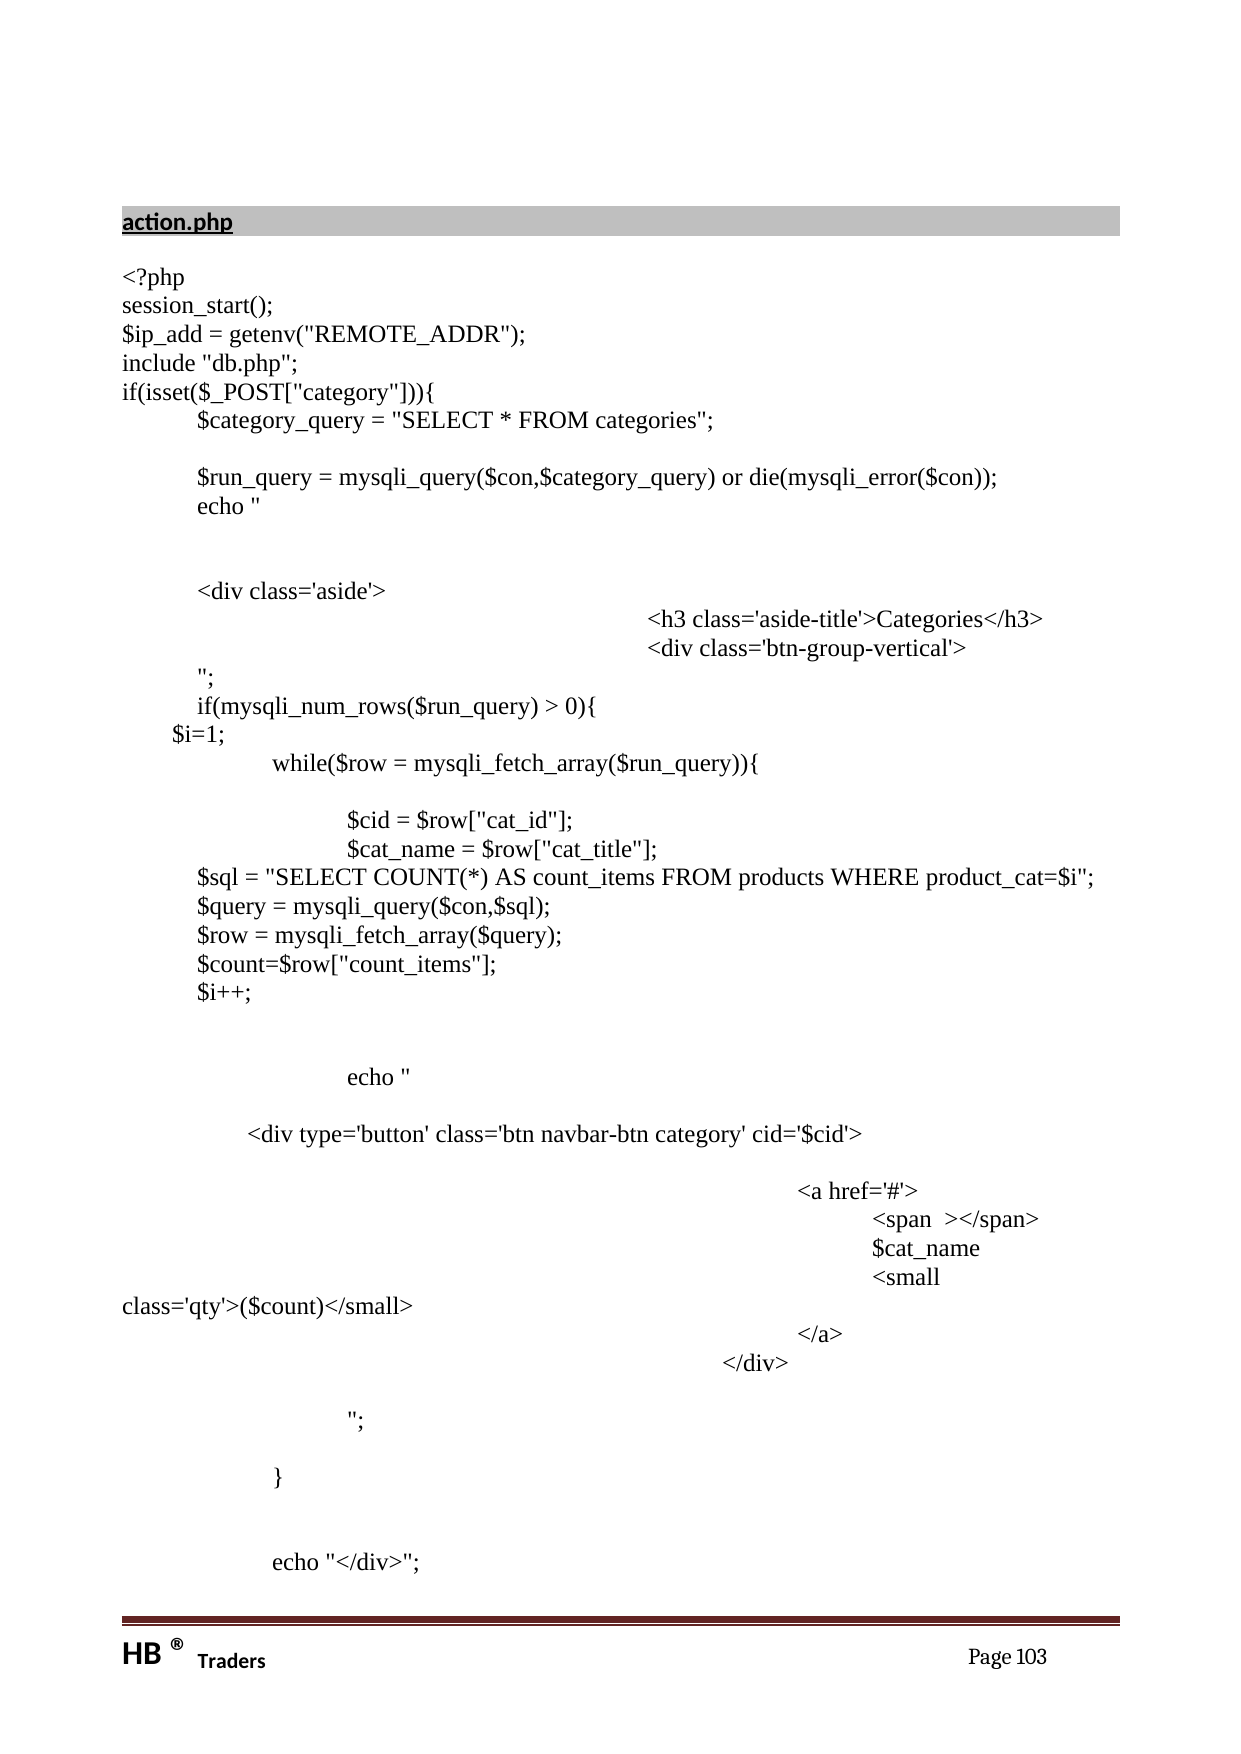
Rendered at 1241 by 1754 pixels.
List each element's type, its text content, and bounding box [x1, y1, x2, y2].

text $cat_name = $row["cat_title"]; [122, 834, 1120, 862]
text <span ></span> [122, 1204, 1120, 1233]
text $row = mysqli_fetch_array($query); [122, 920, 1120, 949]
text } [122, 1462, 1120, 1491]
text while($row = mysqli_fetch_array($run_query)){ [122, 748, 1120, 777]
text $category_query = "SELECT * FROM categories"; [122, 405, 1120, 434]
text "; [122, 662, 1120, 691]
text if(isset($_POST["category"])){ [122, 377, 1120, 405]
text <div type='button' class='btn navbar-btn category' cid='$cid'> [122, 1119, 1120, 1148]
text $sql = "SELECT COUNT(*) AS count_items FROM products WHERE product_cat=$i"; [122, 862, 1120, 891]
text $ip_add = getenv("REMOTE_ADDR"); [122, 319, 1120, 348]
text <small class='qty'>($count)</small> [122, 1262, 1120, 1319]
text echo "</div>"; [122, 1547, 1120, 1575]
text echo " [122, 491, 1120, 520]
text action.php [122, 206, 1120, 236]
text $cid = $row["cat_id"]; [122, 805, 1120, 834]
text $run_query = mysqli_query($con,$category_query) or die(mysqli_error($con)); [122, 462, 1120, 491]
text <div class='aside'> [122, 576, 1120, 604]
text if(mysqli_num_rows($run_query) > 0){ [122, 691, 1120, 719]
text echo " [122, 1062, 1120, 1091]
text </div> [122, 1348, 1120, 1377]
text <h3 class='aside-title'>Categories</h3> [122, 604, 1120, 633]
text <?php [122, 262, 1120, 290]
text <a href='#'> [122, 1176, 1120, 1204]
text $cat_name [122, 1233, 1120, 1262]
text $query = mysqli_query($con,$sql); [122, 891, 1120, 920]
text $i++; [122, 977, 1120, 1006]
text "; [122, 1405, 1120, 1434]
text $count=$row["count_items"]; [122, 949, 1120, 977]
text <div class='btn-group-vertical'> [122, 633, 1120, 662]
text session_start(); [122, 290, 1120, 319]
text include "db.php"; [122, 348, 1120, 377]
text </a> [122, 1319, 1120, 1348]
text $i=1; [122, 719, 1120, 748]
